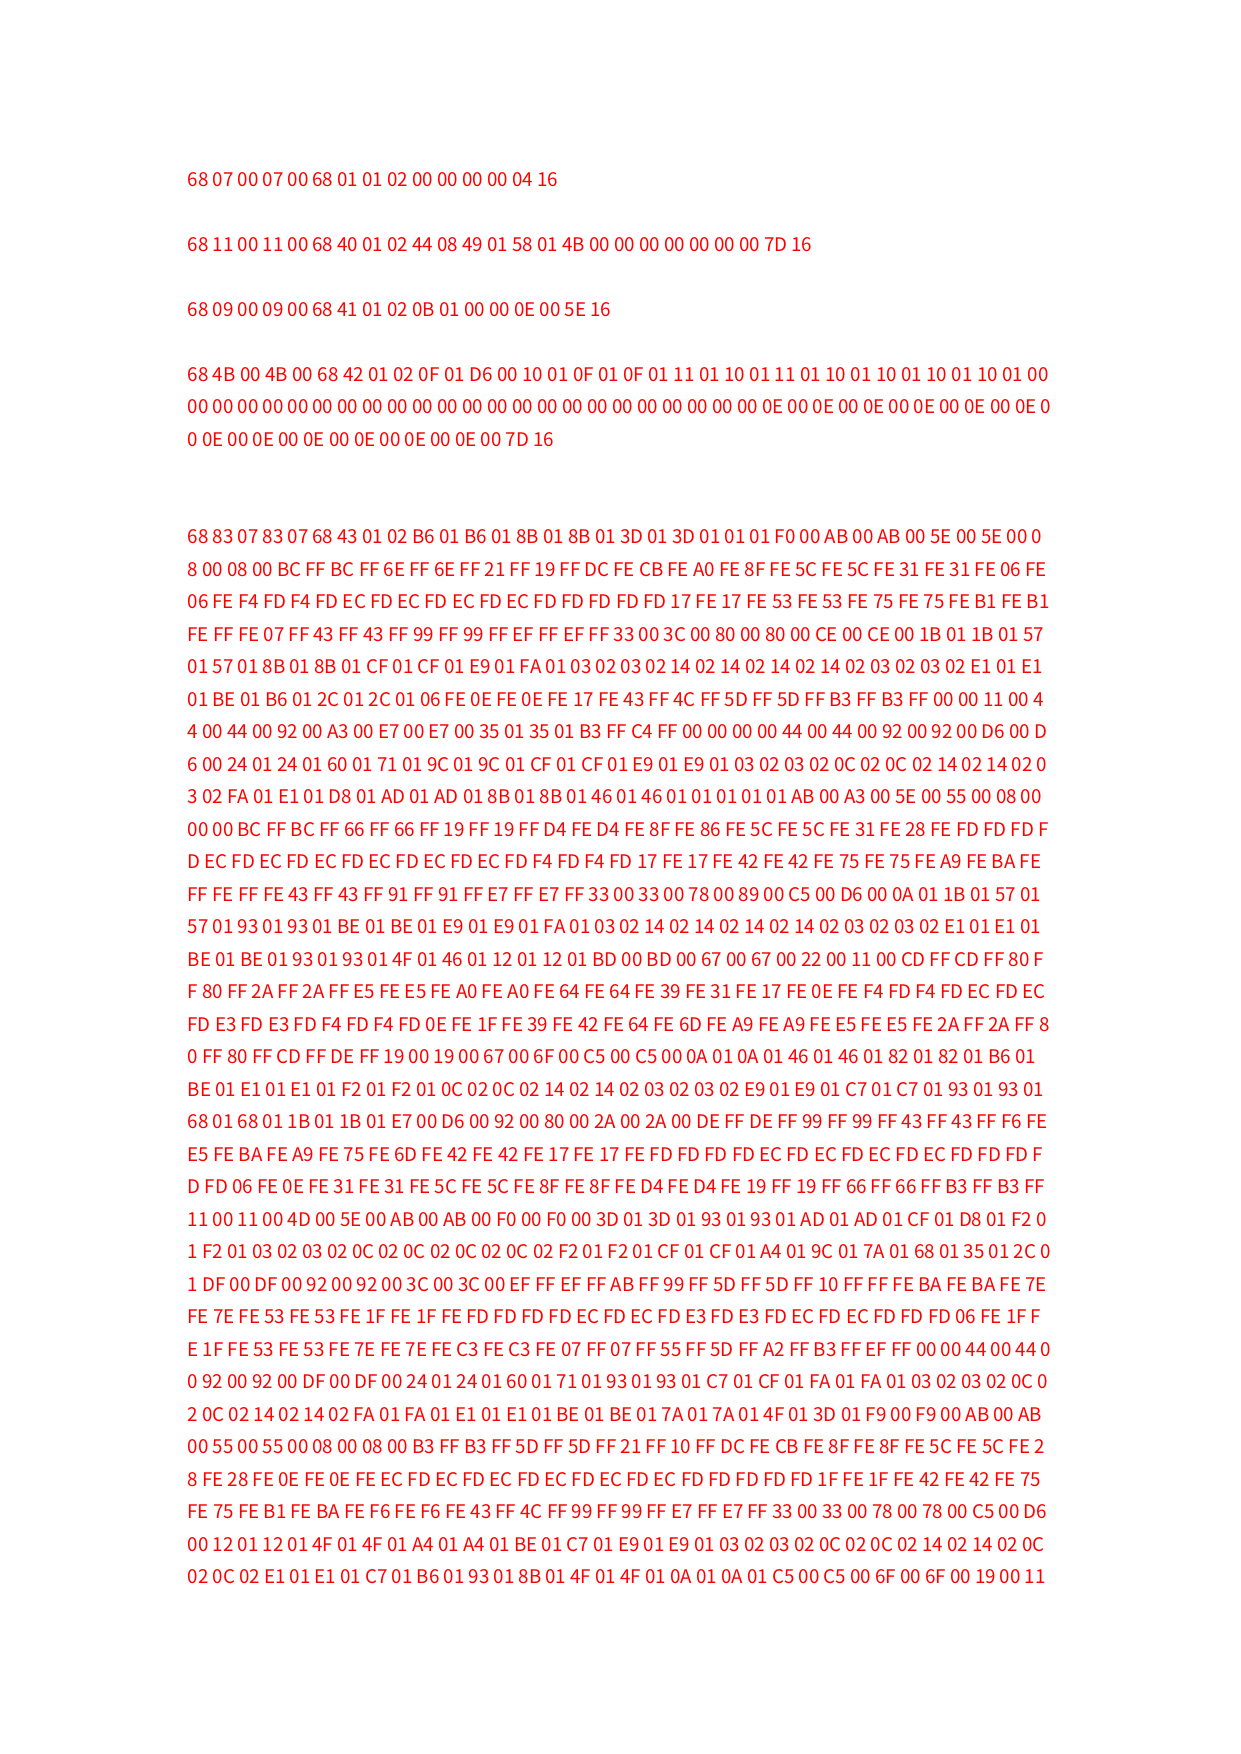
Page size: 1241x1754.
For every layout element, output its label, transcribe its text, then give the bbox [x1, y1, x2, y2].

text 68 07 00 07 00 68 01 01 02 00 00 00 00 04 16 [187, 162, 1053, 194]
text 68 11 00 11 00 68 40 01 02 44 08 49 01 58 01 4B 00 00 00 00 00 00 00 7D 16 [187, 227, 1053, 259]
text 68 4B 00 4B 00 68 42 01 02 0F 01 D6 00 10 01 0F 01 0F 01 11 01 10 01 11 01 10 01 10 01 10 01 10 01 00 00 00 00 00 00 00 00 00 00 00 00 00 00 00 00 00 00 00 00 00 00 00 00 0E 00 0E 00 0E 00 0E 00 0E 00 0E 00 0E 00 0E 00 0E 00 0E 00 0E 00 0E 00 7D 16 [187, 357, 1053, 454]
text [187, 519, 1053, 1592]
text 68 09 00 09 00 68 41 01 02 0B 01 00 00 0E 00 5E 16 [187, 292, 1053, 324]
